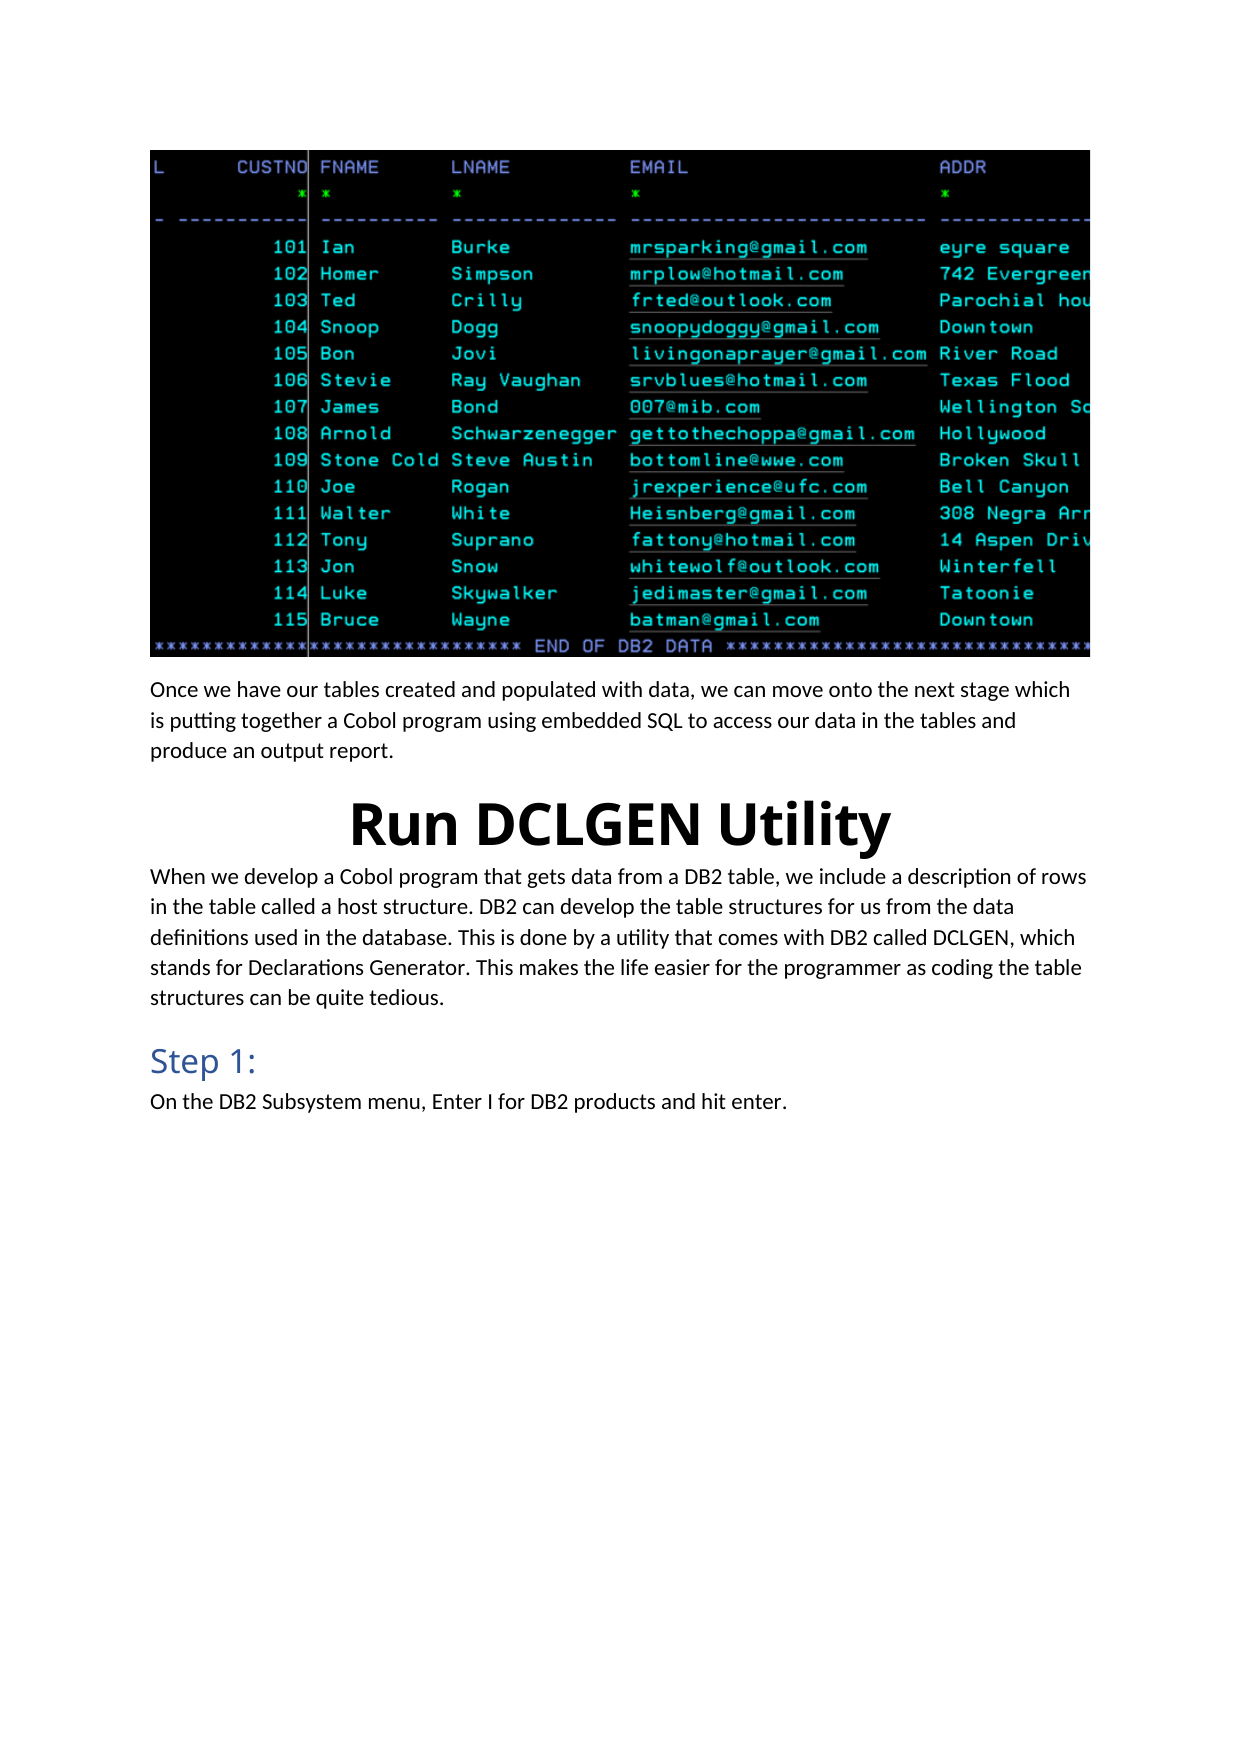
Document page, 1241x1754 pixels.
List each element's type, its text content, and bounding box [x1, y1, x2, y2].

subtitle Step 1: [150, 1038, 1090, 1084]
title Run DCLGEN Utility [150, 783, 1090, 862]
text On the DB2 Subsystem menu, Enter I for DB2 products and hit enter. [150, 1087, 1090, 1115]
text When we develop a Cobol program that gets data from a DB2 table, we include a description of rows in the table called a host structure. DB2 can develop the table structures for us from the data definitions used in the database. This is done by a utility that comes with DB2 called DCLGEN, which stands for Declarations Generator. This makes the life easier for the programmer as coding the table structures can be quite tedious. [150, 862, 1090, 1011]
text Once we have our tables created and populated with data, we can move onto the next stage which is putting together a Cobol program using embedded SQL to access our data in the tables and produce an output report. [150, 676, 1090, 764]
picture [150, 150, 1091, 657]
